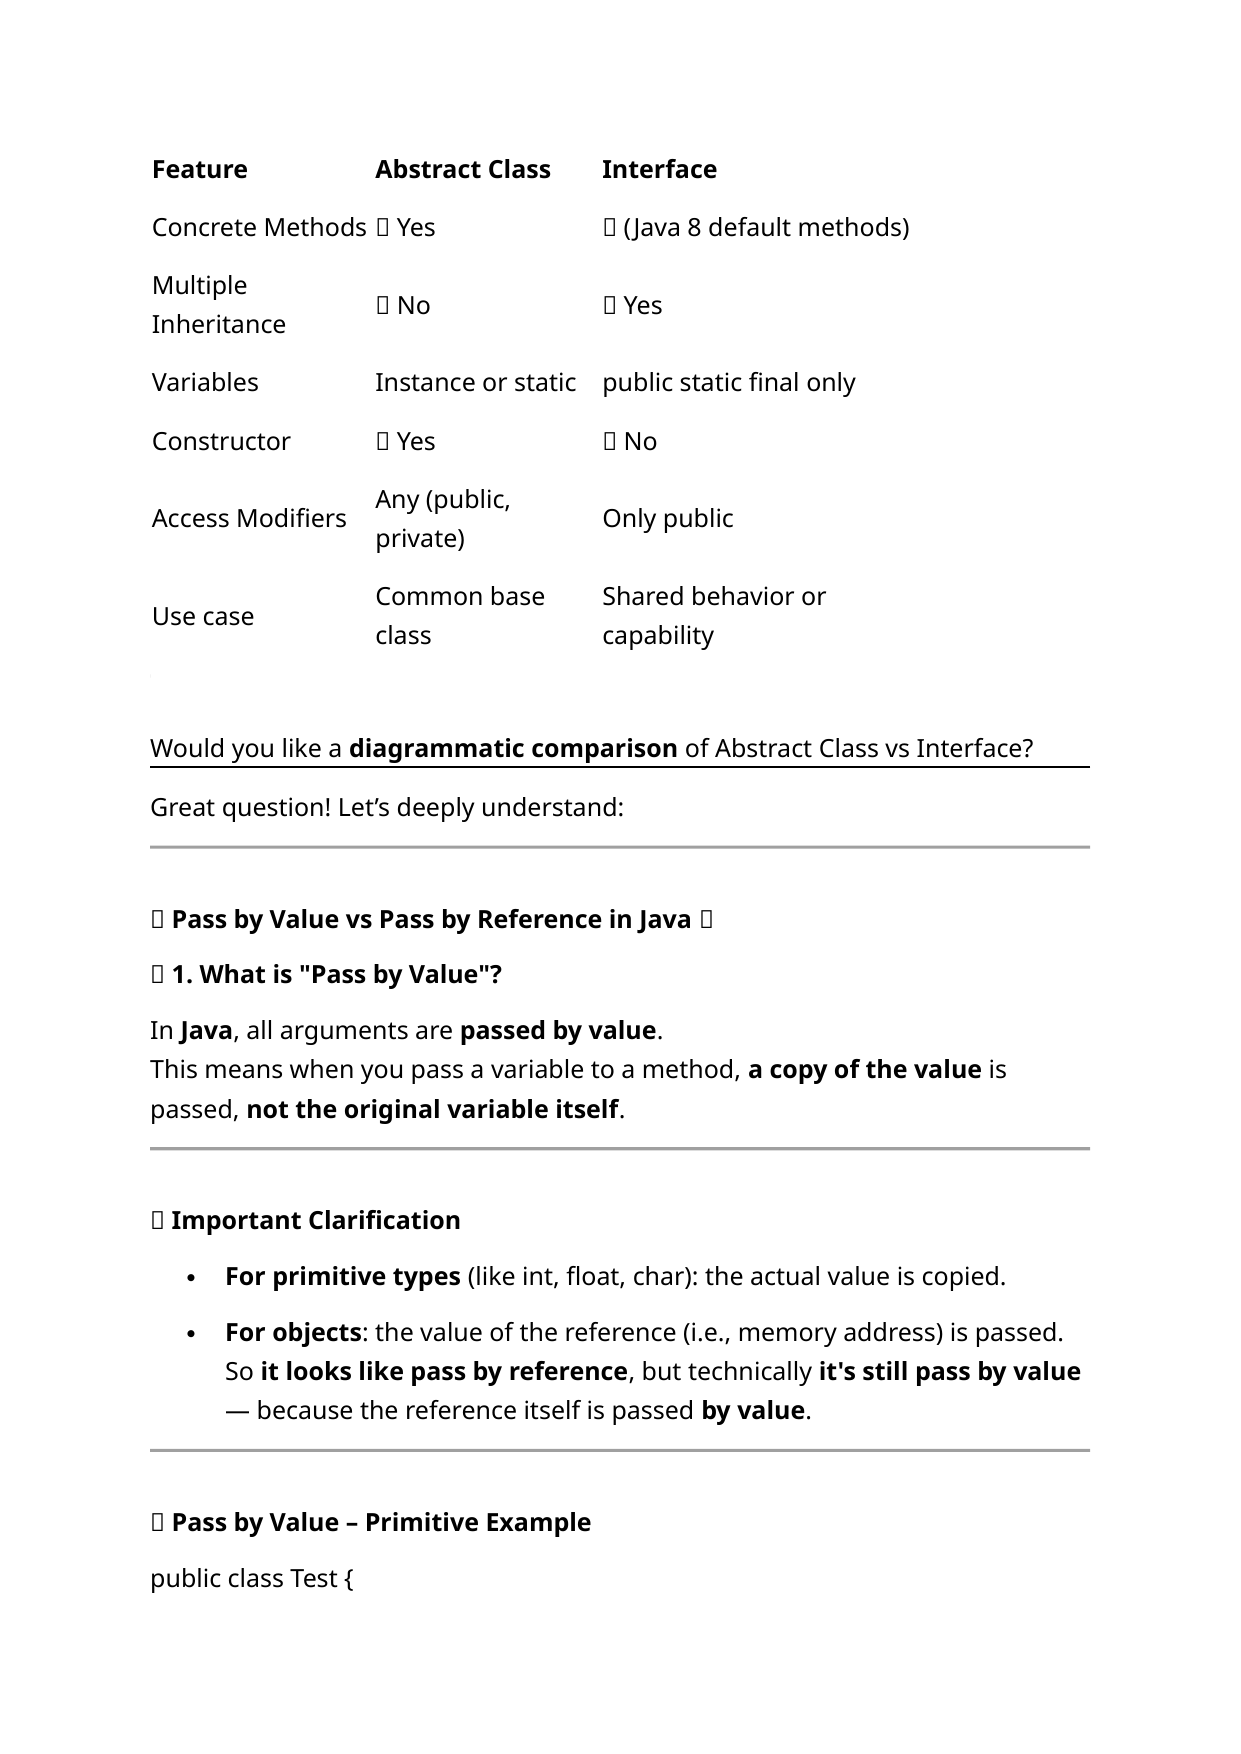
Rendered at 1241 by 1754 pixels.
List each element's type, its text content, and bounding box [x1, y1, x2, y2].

text 🧠 Important Clarification [150, 1203, 1090, 1237]
table_cell ❌ No [374, 266, 600, 363]
table_cell ✅ Yes [374, 208, 600, 266]
table_cell Only public [600, 480, 921, 577]
table_cell ✅ Yes [374, 422, 600, 480]
text In Java, all arguments are passed by value. This means when you pass a variable to a method, a copy of the value is passed, not the original variable itself. [150, 1013, 1090, 1125]
table_cell Any (public, private) [374, 480, 600, 577]
table_cell Constructor [150, 422, 374, 480]
table_header Abstract Class [374, 150, 600, 208]
text 🔹 Pass by Value vs Pass by Reference in Java 🔹 [150, 901, 1090, 935]
table_cell Concrete Methods [150, 208, 374, 266]
table_cell Shared behavior or capability [600, 577, 921, 674]
table_cell ✅ Yes [600, 266, 921, 363]
list For objects: the value of the reference (i.e., memory address) is passed. So it looks like pass by reference, but technically it's still pass by value — because the reference itself is passed by value. [187, 1315, 1090, 1427]
table_cell Common base class [374, 577, 600, 674]
table_cell Access Modifiers [150, 480, 374, 577]
text ✅ 1. What is "Pass by Value"? [150, 957, 1090, 991]
text 📌 Pass by Value – Primitive Example [150, 1505, 1090, 1539]
text Great question! Let’s deeply understand: [150, 790, 1090, 824]
table_cell ❌ No [600, 422, 921, 480]
text public class Test { [150, 1561, 1090, 1594]
table_cell Instance or static [374, 364, 600, 422]
table_cell Use case [150, 577, 374, 674]
table_header Feature [150, 150, 374, 208]
list For primitive types (like int, float, char): the actual value is copied. [187, 1259, 1090, 1293]
table_cell ✅ (Java 8 default methods) [600, 208, 921, 266]
table_cell Multiple Inheritance [150, 266, 374, 363]
table_header Interface [600, 150, 921, 208]
text Would you like a diagrammatic comparison of Abstract Class vs Interface? [150, 730, 1090, 766]
table_cell public static final only [600, 364, 921, 422]
table_cell Variables [150, 364, 374, 422]
